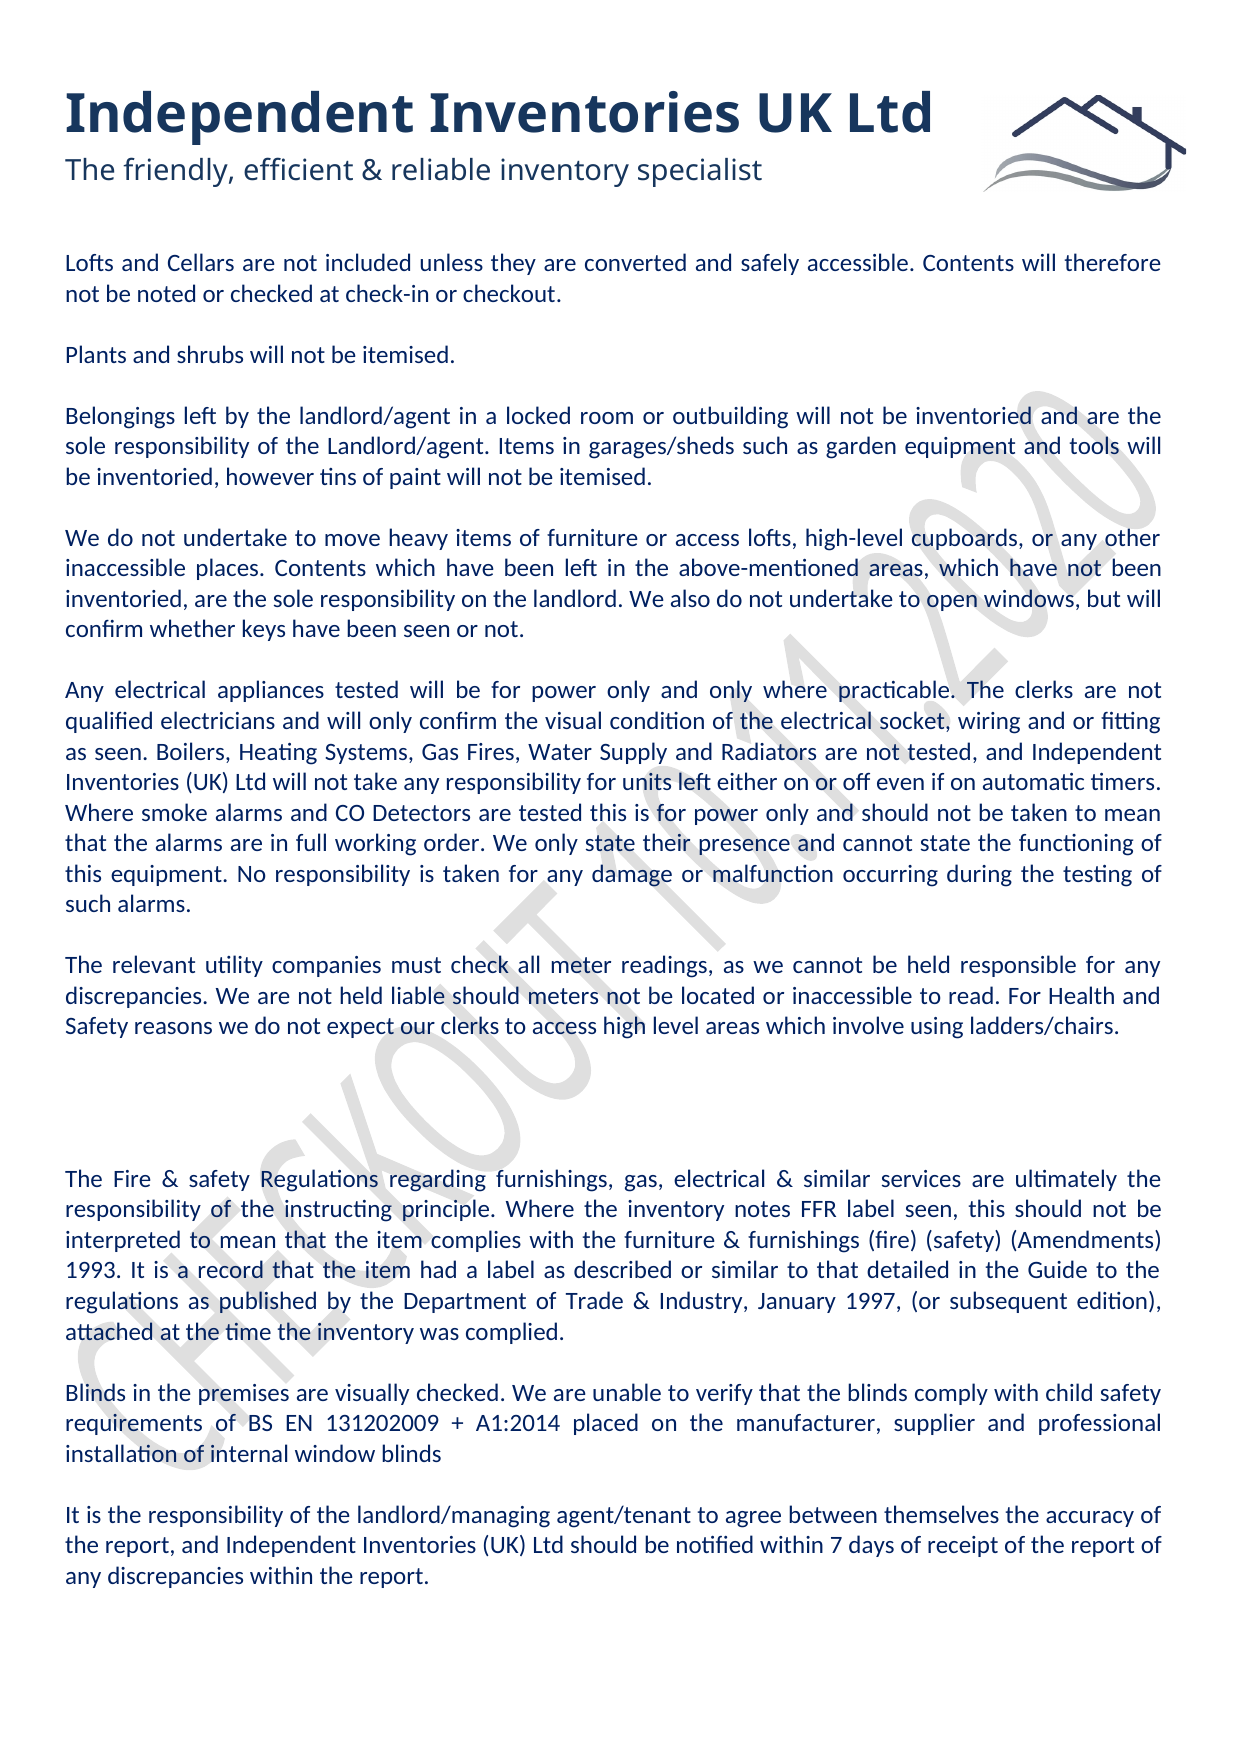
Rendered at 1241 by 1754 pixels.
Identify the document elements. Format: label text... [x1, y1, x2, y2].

text We do not undertake to move heavy items of furniture or access lofts, high-level cupboards, or any other inaccessible places. Contents which have been left in the above-mentioned areas, which have not been inventoried, are the sole responsibility on the landlord. We also do not undertake to open windows, but will confirm whether keys have been seen or not. [65, 522, 1163, 644]
text Plants and shrubs will not be itemised. [65, 339, 1163, 369]
text It is the responsibility of the landlord/managing agent/tenant to agree between themselves the accuracy of the report, and Independent Inventories (UK) Ltd should be notified within 7 days of receipt of the report of any discrepancies within the report. [65, 1499, 1163, 1590]
text The Fire & safety Regulations regarding furnishings, gas, electrical & similar services are ultimately the responsibility of the instructing principle. Where the inventory notes FFR label seen, this should not be interpreted to mean that the item complies with the furniture & furnishings (fire) (safety) (Amendments) 1993. It is a record that the item had a label as described or similar to that detailed in the Guide to the regulations as published by the Department of Trade & Industry, January 1997, (or subsequent edition), attached at the time the inventory was complied. [65, 1163, 1163, 1346]
text Belongings left by the landlord/agent in a locked room or outbuilding will not be inventoried and are the sole responsibility of the Landlord/agent. Items in garages/sheds such as garden equipment and tools will be inventoried, however tins of paint will not be itemised. [65, 400, 1163, 492]
text The relevant utility companies must check all meter readings, as we cannot be held responsible for any discrepancies. We are not held liable should meters not be located or inaccessible to read. For Health and Safety reasons we do not expect our clerks to access high level areas which involve using ladders/chairs. [65, 949, 1163, 1041]
text Lofts and Cellars are not included unless they are converted and safely accessible. Contents will therefore not be noted or checked at check-in or checkout. [65, 247, 1163, 308]
picture [981, 95, 1187, 192]
text Blinds in the premises are visually checked. We are unable to verify that the blinds comply with child safety requirements of BS EN 131202009 + A1:2014 placed on the manufacturer, supplier and professional installation of internal window blinds [65, 1377, 1163, 1468]
text Any electrical appliances tested will be for power only and only where practicable. The clerks are not qualified electricians and will only confirm the visual condition of the electrical socket, wiring and or fitting as seen. Boilers, Heating Systems, Gas Fires, Water Supply and Radiators are not tested, and Independent Inventories (UK) Ltd will not take any responsibility for units left either on or off even if on automatic timers. Where smoke alarms and CO Detectors are tested this is for power only and should not be taken to mean that the alarms are in full working order. We only state their presence and cannot state the functioning of this equipment. No responsibility is taken for any damage or malfunction occurring during the testing of such alarms. [65, 675, 1163, 919]
